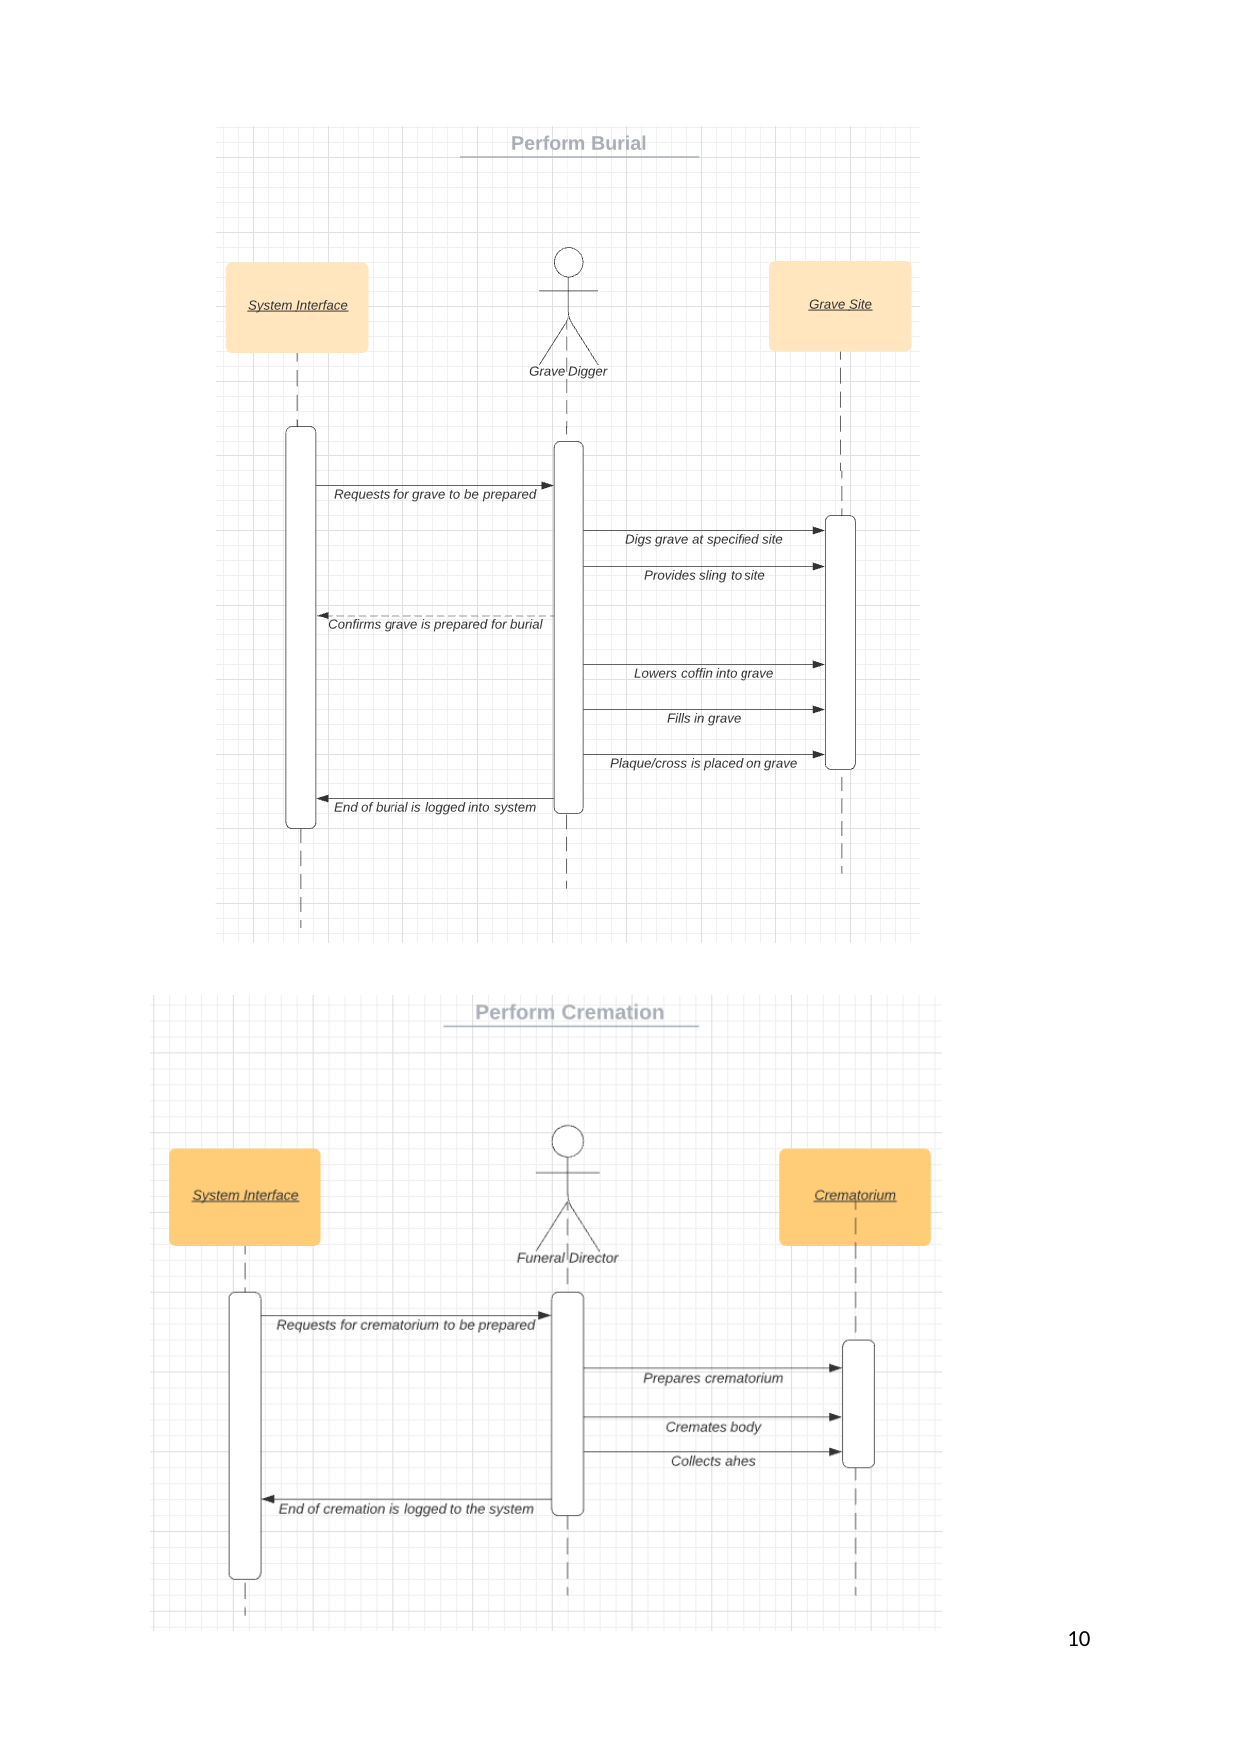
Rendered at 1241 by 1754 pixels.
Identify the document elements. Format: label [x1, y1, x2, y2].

picture [150, 995, 943, 1631]
picture [215, 126, 921, 943]
